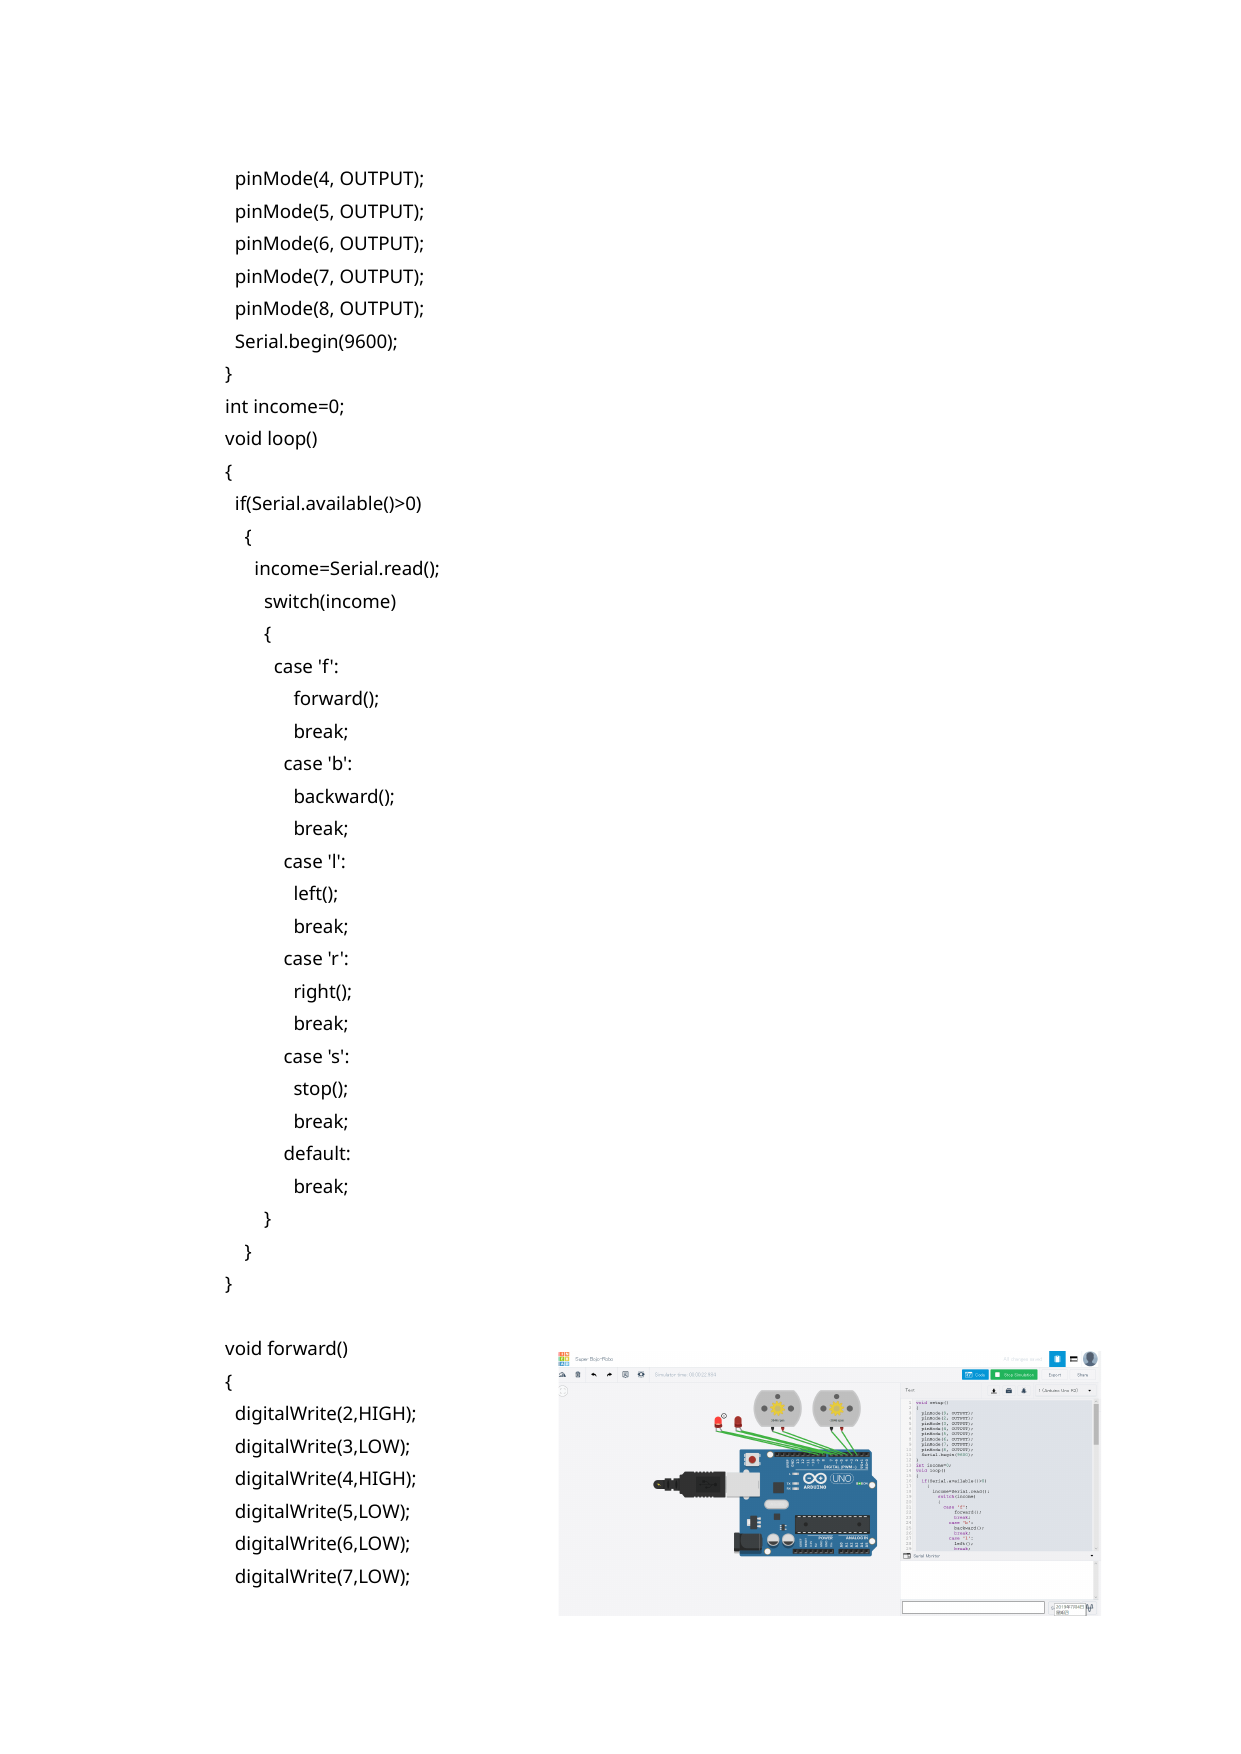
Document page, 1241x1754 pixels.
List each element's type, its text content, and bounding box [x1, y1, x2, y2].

text income=Serial.read(); [187, 552, 1053, 584]
text } [187, 1234, 1053, 1267]
text void loop() [187, 422, 1053, 454]
text forward(); [187, 682, 1053, 714]
text case 'b': [187, 747, 1053, 779]
text if(Serial.available()>0) [187, 487, 1053, 519]
text pinMode(4, OUTPUT); [187, 162, 1053, 194]
text } [187, 1202, 1053, 1234]
text break; [187, 1169, 1053, 1202]
text digitalWrite(2,HIGH); [187, 1397, 558, 1429]
text Serial.begin(9600); [187, 324, 1053, 357]
text break; [187, 714, 1053, 747]
text int income=0; [187, 389, 1053, 422]
text default: [187, 1137, 1053, 1169]
text left(); [187, 877, 1053, 909]
text digitalWrite(4,HIGH); [187, 1462, 558, 1494]
text break; [187, 909, 1053, 942]
text } [187, 1267, 1053, 1299]
text stop(); [187, 1072, 1053, 1104]
text pinMode(6, OUTPUT); [187, 227, 1053, 259]
text case 'r': [187, 942, 1053, 974]
text { [187, 519, 1053, 552]
text { [187, 617, 1053, 649]
text void forward() [187, 1332, 1053, 1364]
text digitalWrite(3,LOW); [187, 1429, 558, 1462]
text case 's': [187, 1039, 1053, 1072]
text digitalWrite(5,LOW); [187, 1494, 558, 1527]
text backward(); [187, 779, 1053, 812]
text pinMode(7, OUTPUT); [187, 259, 1053, 292]
text right(); [187, 974, 1053, 1007]
text break; [187, 812, 1053, 844]
text break; [187, 1104, 1053, 1137]
text case 'l': [187, 844, 1053, 877]
text case 'f': [187, 649, 1053, 682]
text digitalWrite(7,LOW); [187, 1559, 558, 1592]
text switch(income) [187, 584, 1053, 617]
text pinMode(5, OUTPUT); [187, 194, 1053, 227]
picture [558, 1351, 1102, 1616]
text { [187, 1364, 558, 1397]
text pinMode(8, OUTPUT); [187, 292, 1053, 324]
text digitalWrite(6,LOW); [187, 1527, 558, 1559]
text break; [187, 1007, 1053, 1039]
text { [187, 454, 1053, 487]
text } [187, 357, 1053, 389]
